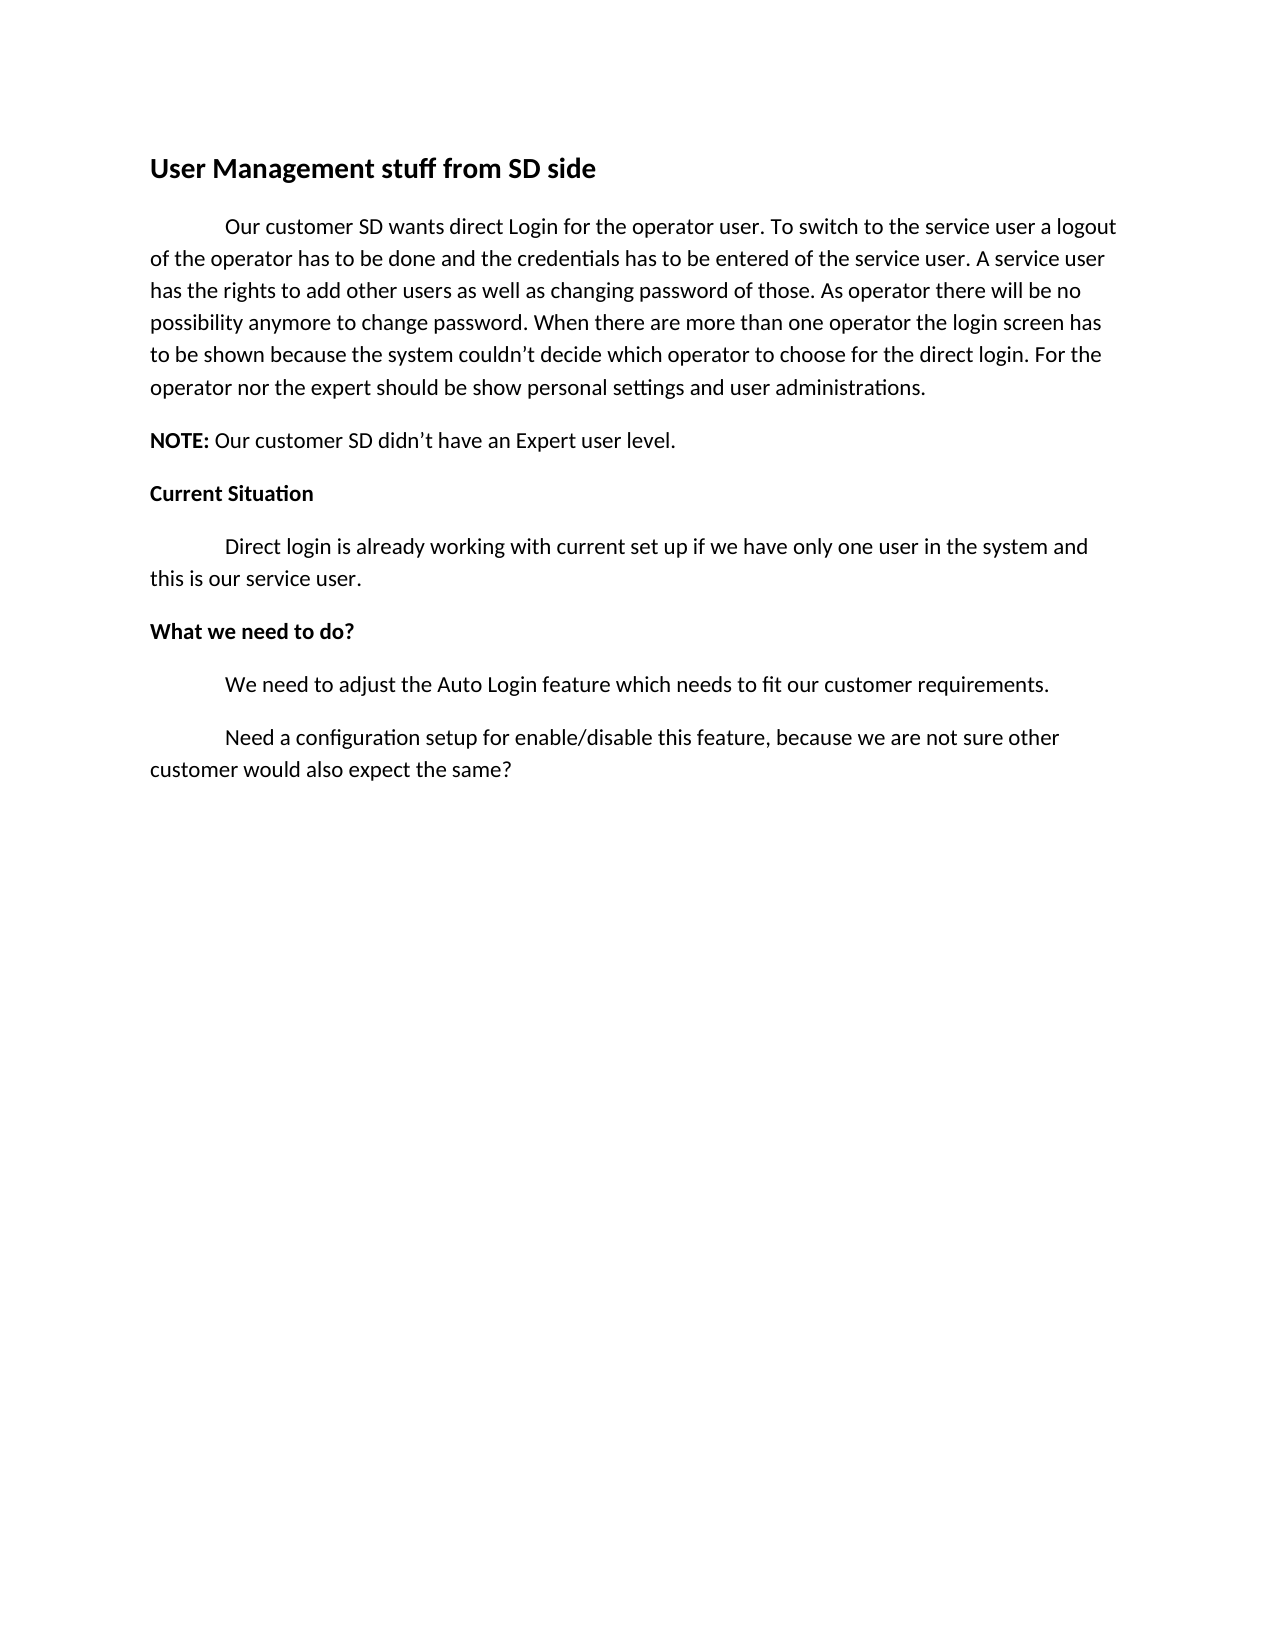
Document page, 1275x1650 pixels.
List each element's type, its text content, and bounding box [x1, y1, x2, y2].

text NOTE: Our customer SD didn’t have an Expert user level. [150, 426, 1125, 454]
text Direct login is already working with current set up if we have only one user in the system and this is our service user. [150, 532, 1125, 592]
text Current Situation [150, 479, 1125, 507]
text Our customer SD wants direct Login for the operator user. To switch to the service user a logout of the operator has to be done and the credentials has to be entered of the service user. A service user has the rights to add other users as well as changing password of those. As operator there will be no possibility anymore to change password. When there are more than one operator the login screen has to be shown because the system couldn’t decide which operator to choose for the direct login. For the operator nor the expert should be show personal settings and user administrations. [150, 212, 1125, 401]
text Need a configuration setup for enable/disable this feature, because we are not sure other customer would also expect the same? [150, 723, 1125, 783]
text We need to adjust the Auto Login feature which needs to fit our customer requirements. [150, 670, 1125, 698]
text User Management stuff from SD side [150, 150, 1125, 186]
text What we need to do? [150, 617, 1125, 645]
